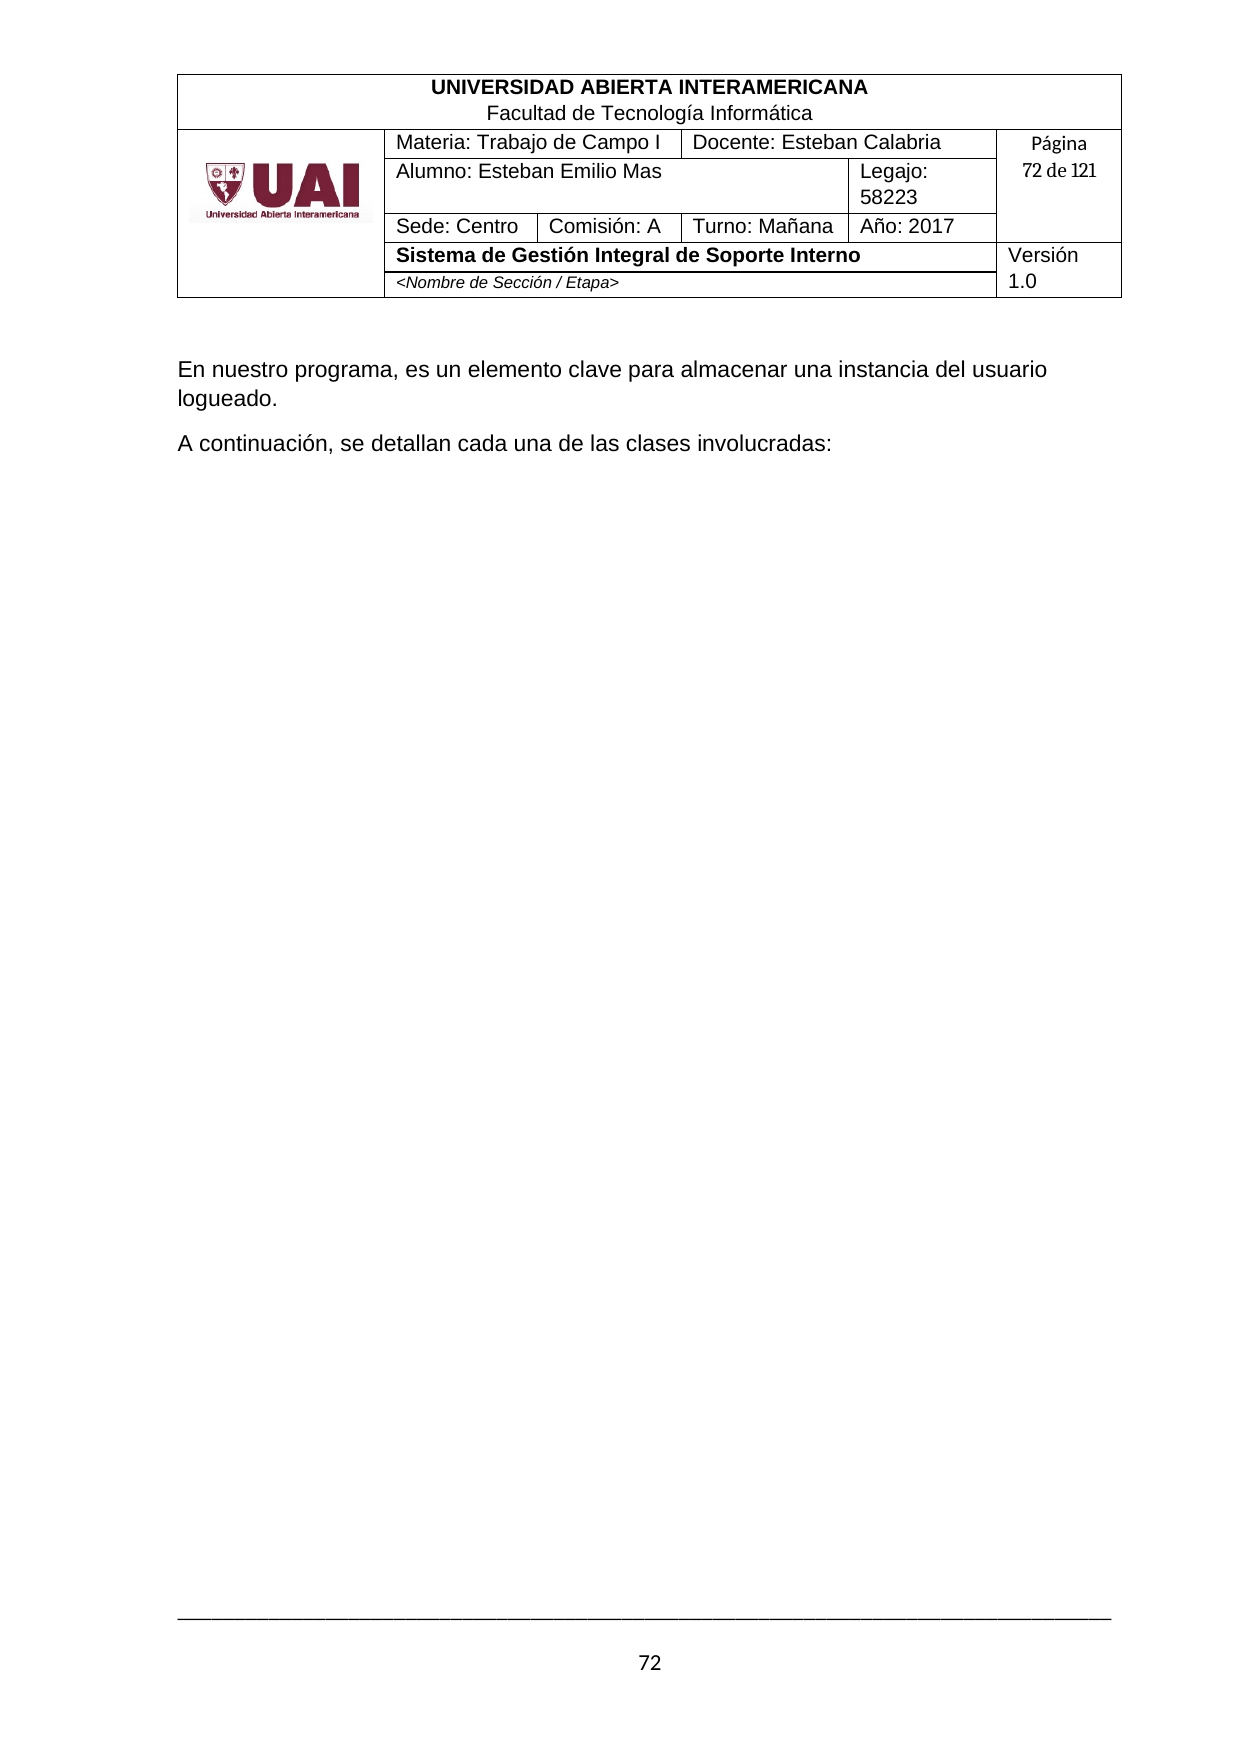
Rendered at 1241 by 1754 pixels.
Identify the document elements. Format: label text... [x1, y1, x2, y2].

text En nuestro programa, es un elemento clave para almacenar una instancia del usuario logueado. [177, 356, 1122, 411]
text A continuación, se detallan cada una de las clases involucradas: [177, 430, 1122, 456]
picture [188, 155, 374, 223]
